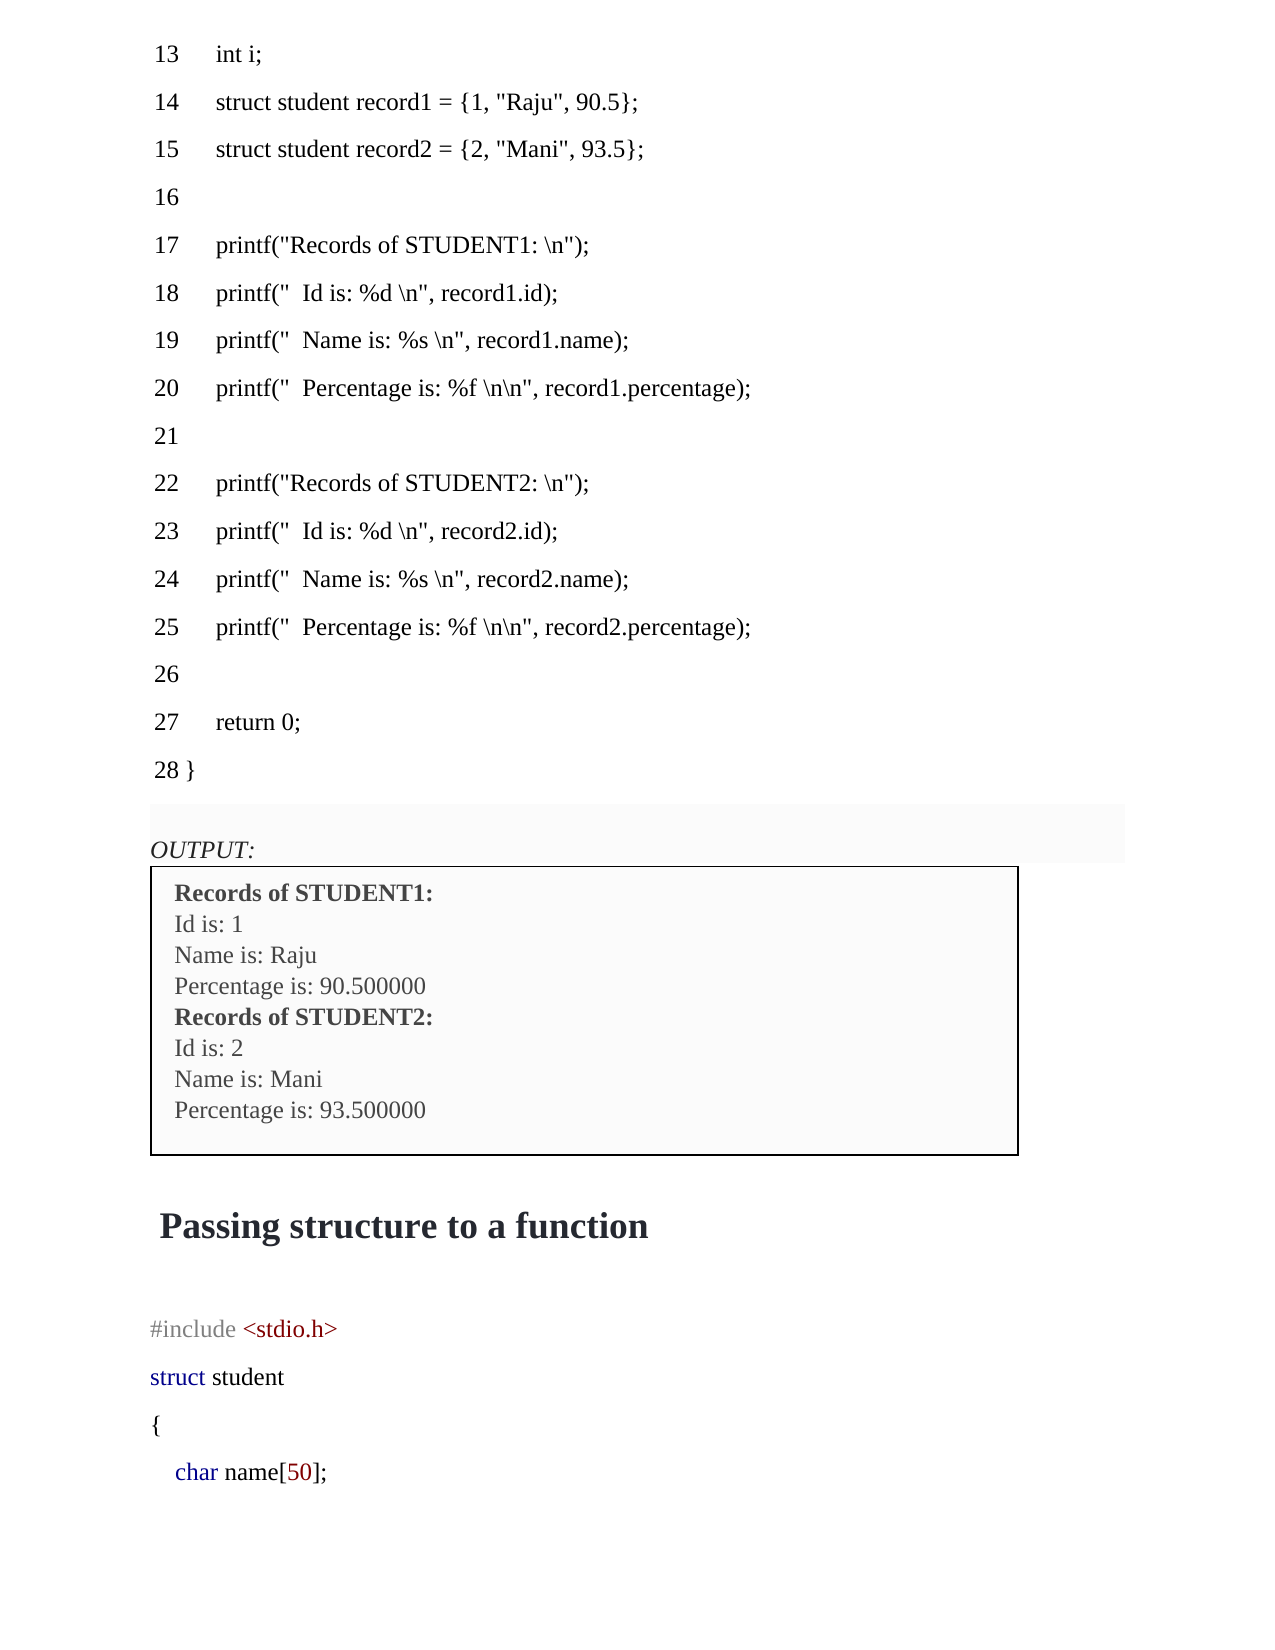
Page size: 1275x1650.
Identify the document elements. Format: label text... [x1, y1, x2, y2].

text char name[50]; [150, 1457, 1125, 1486]
table_header Records of STUDENT1: Id is: 1 Name is: Raju Percentage is: 90.500000 Records of STUDENT2: Id is: 2 Name is: Mani Percentage is: 93.500000 [152, 867, 1017, 1154]
text struct student [150, 1362, 1125, 1391]
text #include <stdio.h> [150, 1314, 1125, 1343]
subtitle OUTPUT: [150, 835, 1125, 863]
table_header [150, 38, 183, 804]
text Passing structure to a function [150, 1203, 1125, 1246]
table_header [183, 38, 1012, 804]
text { [150, 1410, 1125, 1438]
